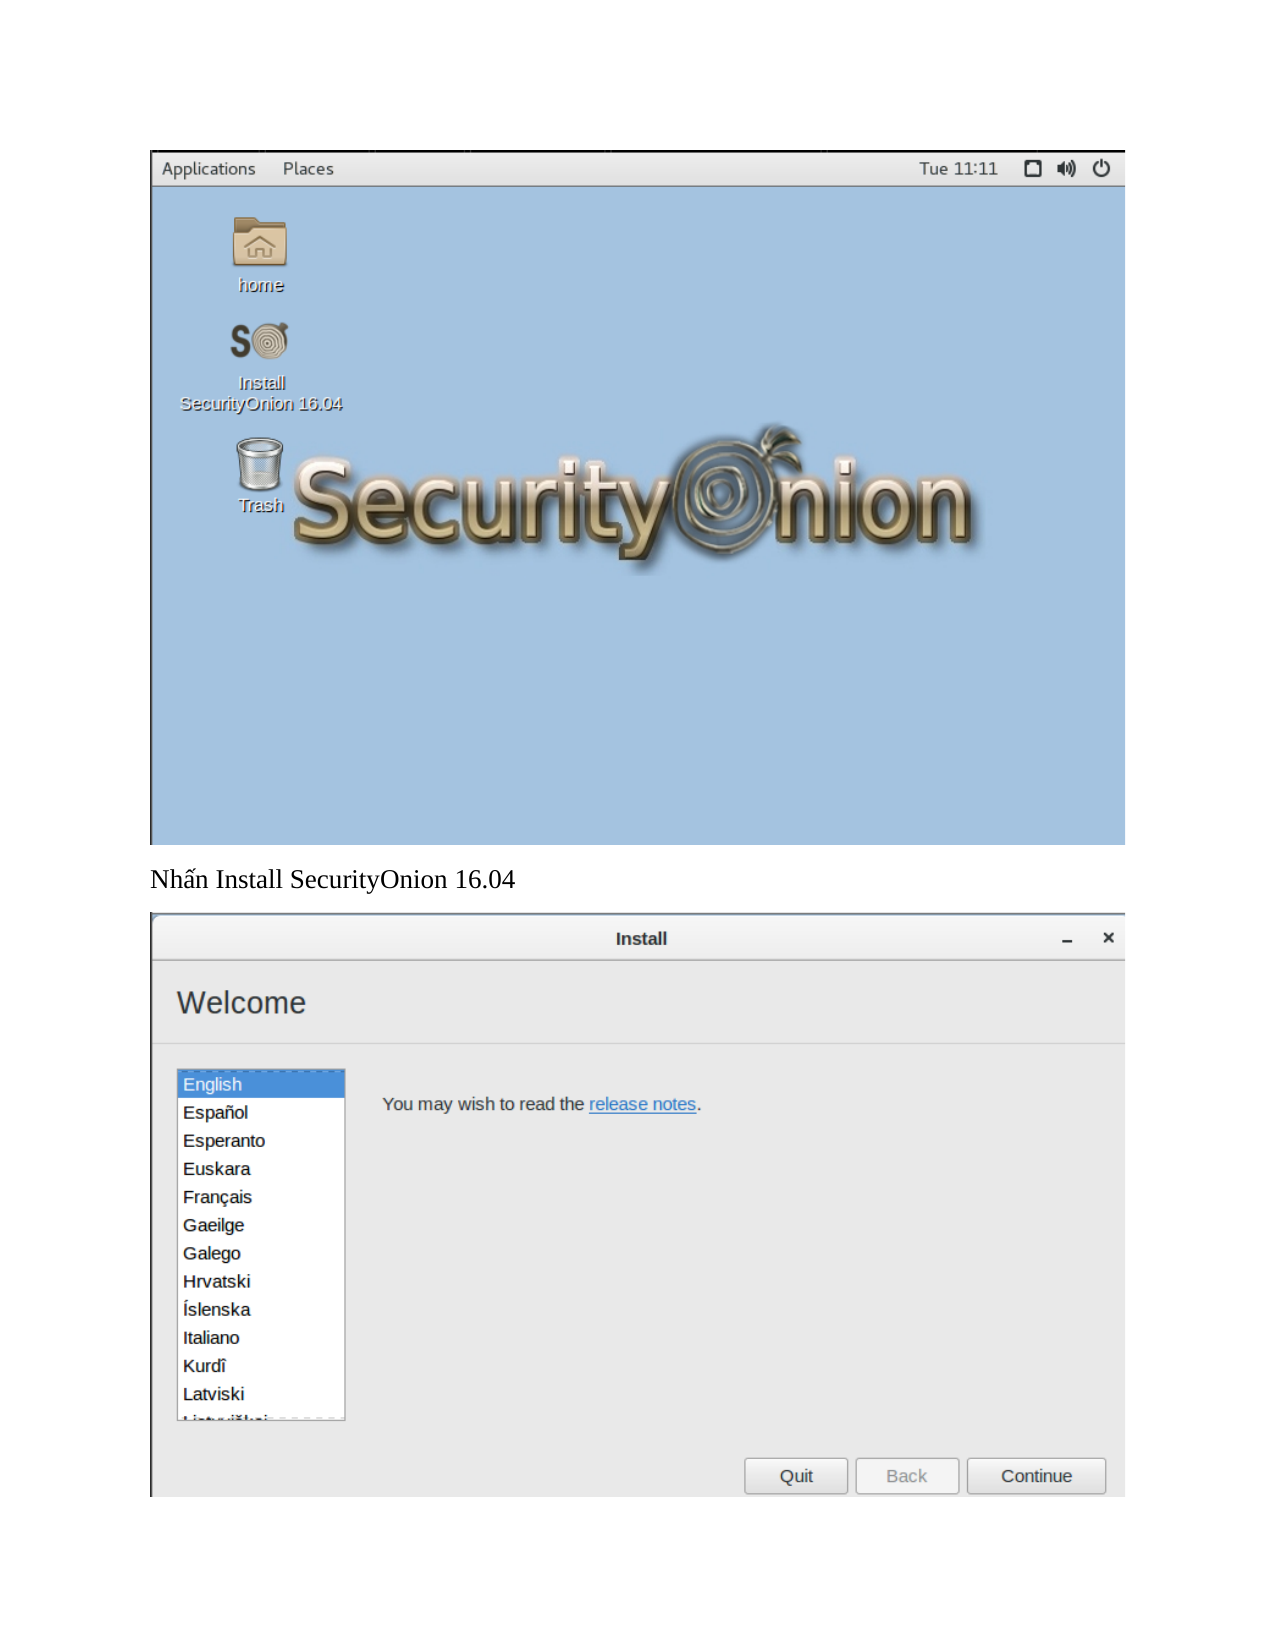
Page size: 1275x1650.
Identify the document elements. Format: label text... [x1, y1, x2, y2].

text Nhấn Install SecurityOnion 16.04 [150, 863, 1125, 894]
picture [150, 912, 1125, 1497]
picture [150, 150, 1125, 845]
